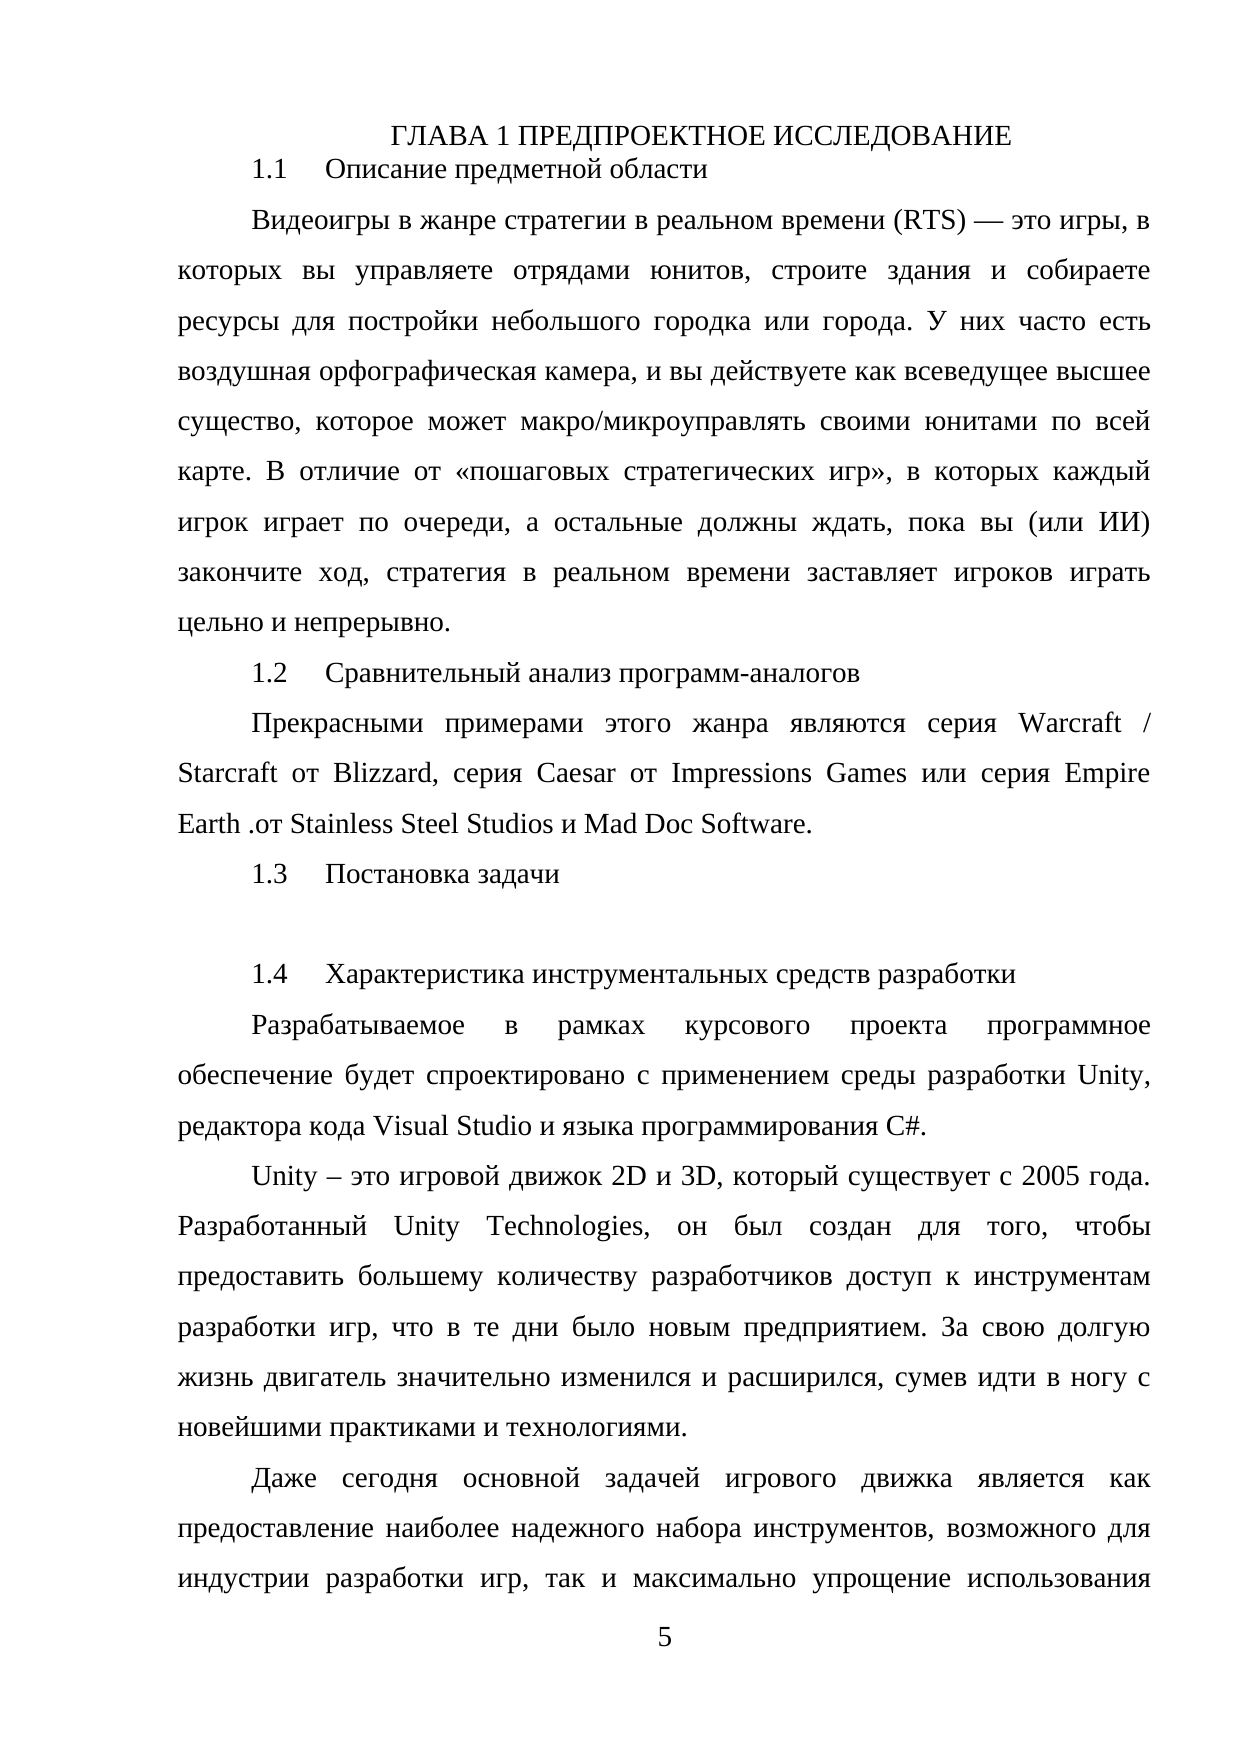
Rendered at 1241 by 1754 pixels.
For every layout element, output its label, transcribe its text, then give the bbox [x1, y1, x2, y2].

subtitle Постановка задачи [177, 856, 1152, 889]
text Unity – это игровой движок 2D и 3D, который существует с 2005 года. Разработанный Unity Technologies, он был создан для того, чтобы предоставить большему количеству разработчиков доступ к инструментам разработки игр, что в те дни было новым предприятием. За свою долгую жизнь двигатель значительно изменился и расширился, сумев идти в ногу с новейшими практиками и технологиями. [177, 1158, 1152, 1443]
subtitle ГЛАВА 1 ПРЕДПРОЕКТНОЕ ИССЛЕДОВАНИЕ [177, 118, 1152, 152]
text Видеоигры в жанре стратегии в реальном времени (RTS) — это игры, в которых вы управляете отрядами юнитов, строите здания и собираете ресурсы для постройки небольшого городка или города. У них часто есть воздушная орфографическая камера, и вы действуете как всеведущее высшее существо, которое может макро/микроуправлять своими юнитами по всей карте. В отличие от «пошаговых стратегических игр», в которых каждый игрок играет по очереди, а остальные должны ждать, пока вы (или ИИ) закончите ход, стратегия в реальном времени заставляет игроков играть цельно и непрерывно. [177, 202, 1152, 638]
subtitle Характеристика инструментальных средств разработки [177, 957, 1152, 990]
text Разрабатываемое в рамках курсового проекта программное обеспечение будет спроектировано с применением среды разработки Unity, редактора кода Visual Studio и языка программирования C#. [177, 1007, 1152, 1141]
subtitle Описание предметной области [177, 152, 1152, 185]
subtitle Сравнительный анализ программ-аналогов [177, 655, 1152, 688]
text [177, 1460, 1152, 1594]
text Прекрасными примерами этого жанра являются серия Warcraft / Starcraft от Blizzard, серия Caesar от Impressions Games или серия Empire Earth .от Stainless Steel Studios и Mad Doc Software. [177, 705, 1152, 839]
